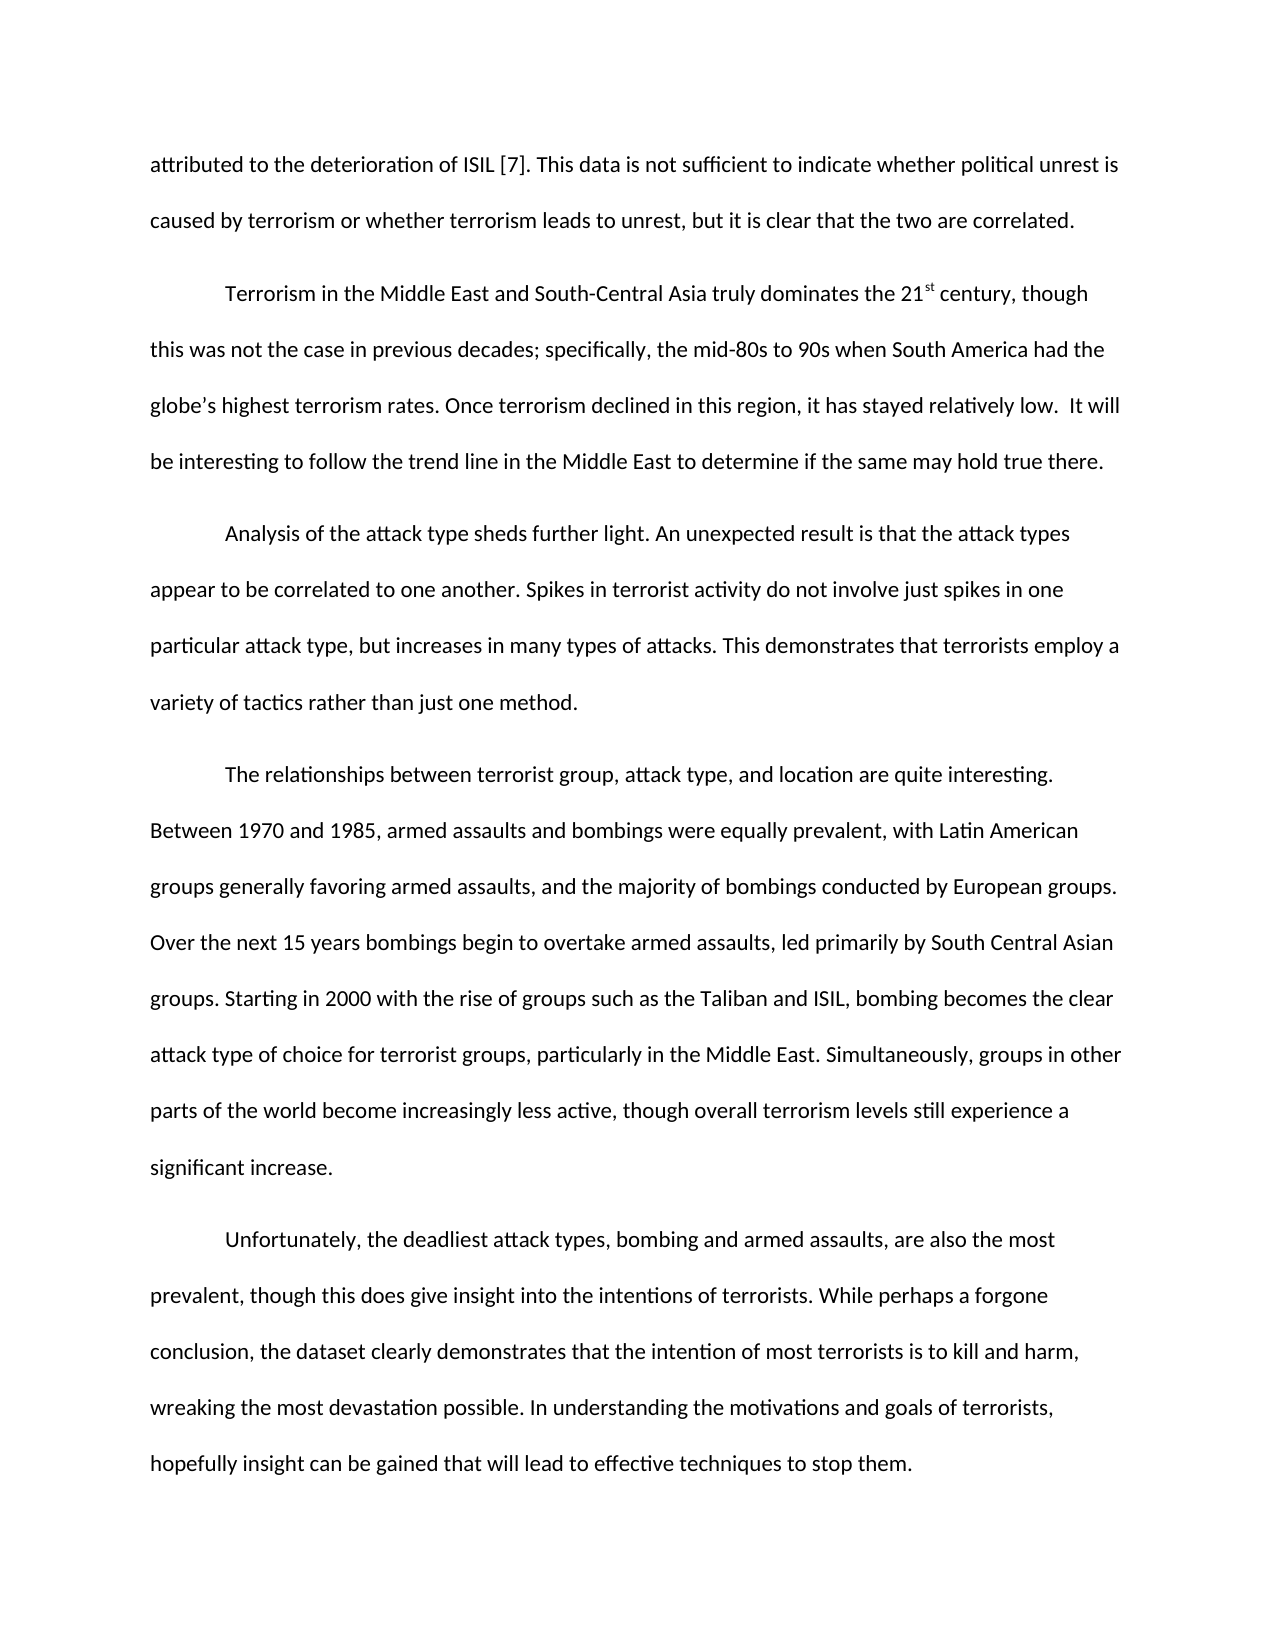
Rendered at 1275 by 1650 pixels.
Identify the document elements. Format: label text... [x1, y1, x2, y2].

text The relationships between terrorist group, attack type, and location are quite interesting. Between 1970 and 1985, armed assaults and bombings were equally prevalent, with Latin American groups generally favoring armed assaults, and the majority of bombings conducted by European groups. Over the next 15 years bombings begin to overtake armed assaults, led primarily by South Central Asian groups. Starting in 2000 with the rise of groups such as the Taliban and ISIL, bombing becomes the clear attack type of choice for terrorist groups, particularly in the Middle East. Simultaneously, groups in other parts of the world become increasingly less active, though overall terrorism levels still experience a significant increase. [150, 760, 1125, 1181]
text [150, 150, 1125, 234]
text Unfortunately, the deadliest attack types, bombing and armed assaults, are also the most prevalent, though this does give insight into the intentions of terrorists. While perhaps a forgone conclusion, the dataset clearly demonstrates that the intention of most terrorists is to kill and harm, wreaking the most devastation possible. In understanding the motivations and goals of terrorists, hopefully insight can be gained that will lead to effective techniques to stop them. [150, 1225, 1125, 1478]
text Analysis of the attack type sheds further light. An unexpected result is that the attack types appear to be correlated to one another. Spikes in terrorist activity do not involve just spikes in one particular attack type, but increases in many types of attacks. This demonstrates that terrorists employ a variety of tactics rather than just one method. [150, 519, 1125, 716]
text Terrorism in the Middle East and South-Central Asia truly dominates the 21st century, though this was not the case in previous decades; specifically, the mid-80s to 90s when South America had the globe’s highest terrorism rates. Once terrorism declined in this region, it has stayed relatively low. It will be interesting to follow the trend line in the Middle East to determine if the same may hold true there. [150, 279, 1125, 475]
